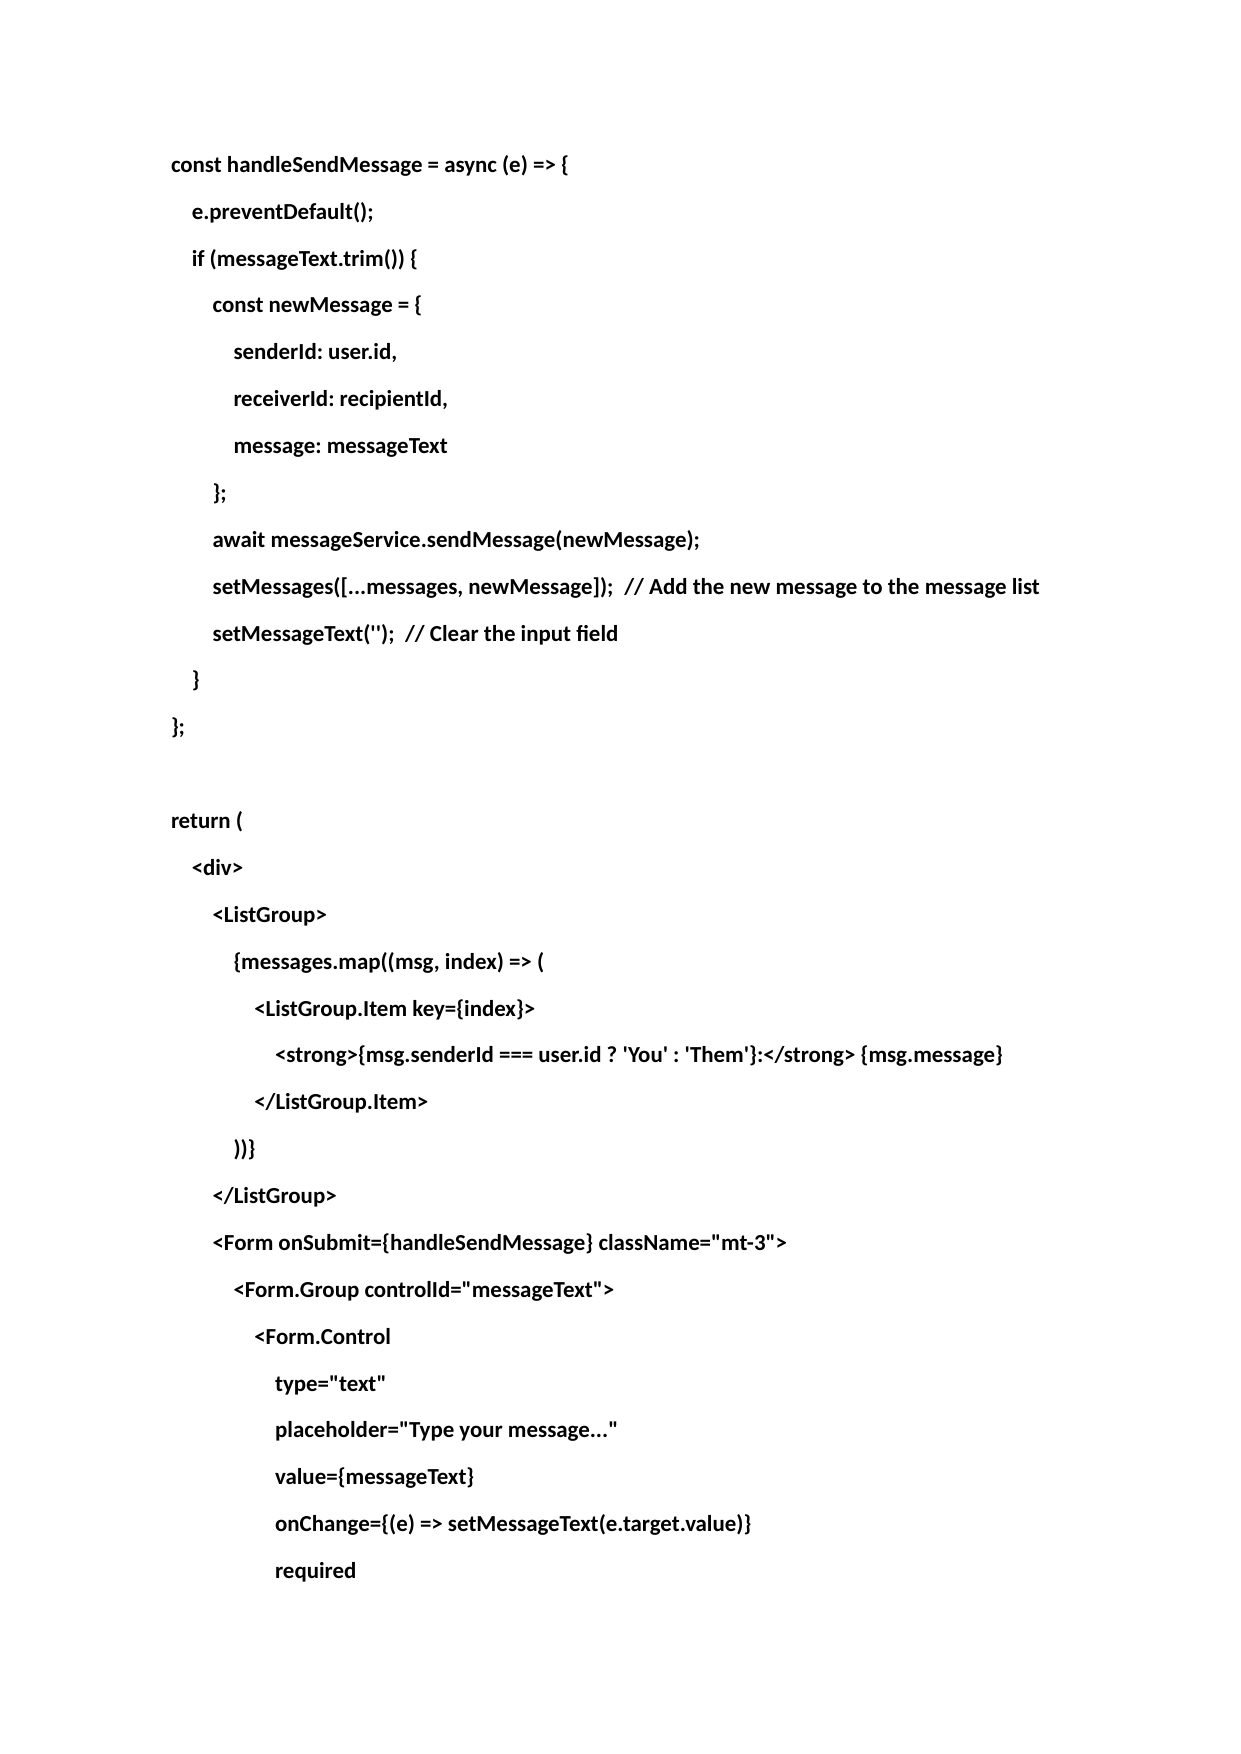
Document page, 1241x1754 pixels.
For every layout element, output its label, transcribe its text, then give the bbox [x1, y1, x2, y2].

text value={messageText} [150, 1462, 1090, 1491]
text <strong>{msg.senderId === user.id ? 'You' : 'Them'}:</strong> {msg.message} [150, 1041, 1090, 1069]
text }; [150, 712, 1090, 741]
text </ListGroup> [150, 1181, 1090, 1209]
text const newMessage = { [150, 291, 1090, 319]
text setMessageText(''); // Clear the input field [150, 619, 1090, 647]
text setMessages([...messages, newMessage]); // Add the new message to the message list [150, 572, 1090, 600]
text {messages.map((msg, index) => ( [150, 947, 1090, 975]
text <Form onSubmit={handleSendMessage} className="mt-3"> [150, 1228, 1090, 1256]
text placeholder="Type your message..." [150, 1416, 1090, 1444]
text e.preventDefault(); [150, 197, 1090, 225]
text } [150, 666, 1090, 694]
text </ListGroup.Item> [150, 1087, 1090, 1116]
text await messageService.sendMessage(newMessage); [150, 525, 1090, 553]
text return ( [150, 806, 1090, 834]
text <ListGroup.Item key={index}> [150, 994, 1090, 1022]
text }; [150, 478, 1090, 506]
text ))} [150, 1134, 1090, 1162]
text type="text" [150, 1369, 1090, 1397]
text <Form.Group controlId="messageText"> [150, 1275, 1090, 1303]
text <ListGroup> [150, 900, 1090, 928]
text <Form.Control [150, 1322, 1090, 1350]
text <div> [150, 853, 1090, 881]
text required [150, 1556, 1090, 1584]
text receiverId: recipientId, [150, 384, 1090, 412]
text const handleSendMessage = async (e) => { [150, 150, 1090, 178]
text onChange={(e) => setMessageText(e.target.value)} [150, 1509, 1090, 1537]
text if (messageText.trim()) { [150, 244, 1090, 272]
text message: messageText [150, 431, 1090, 459]
text senderId: user.id, [150, 337, 1090, 366]
